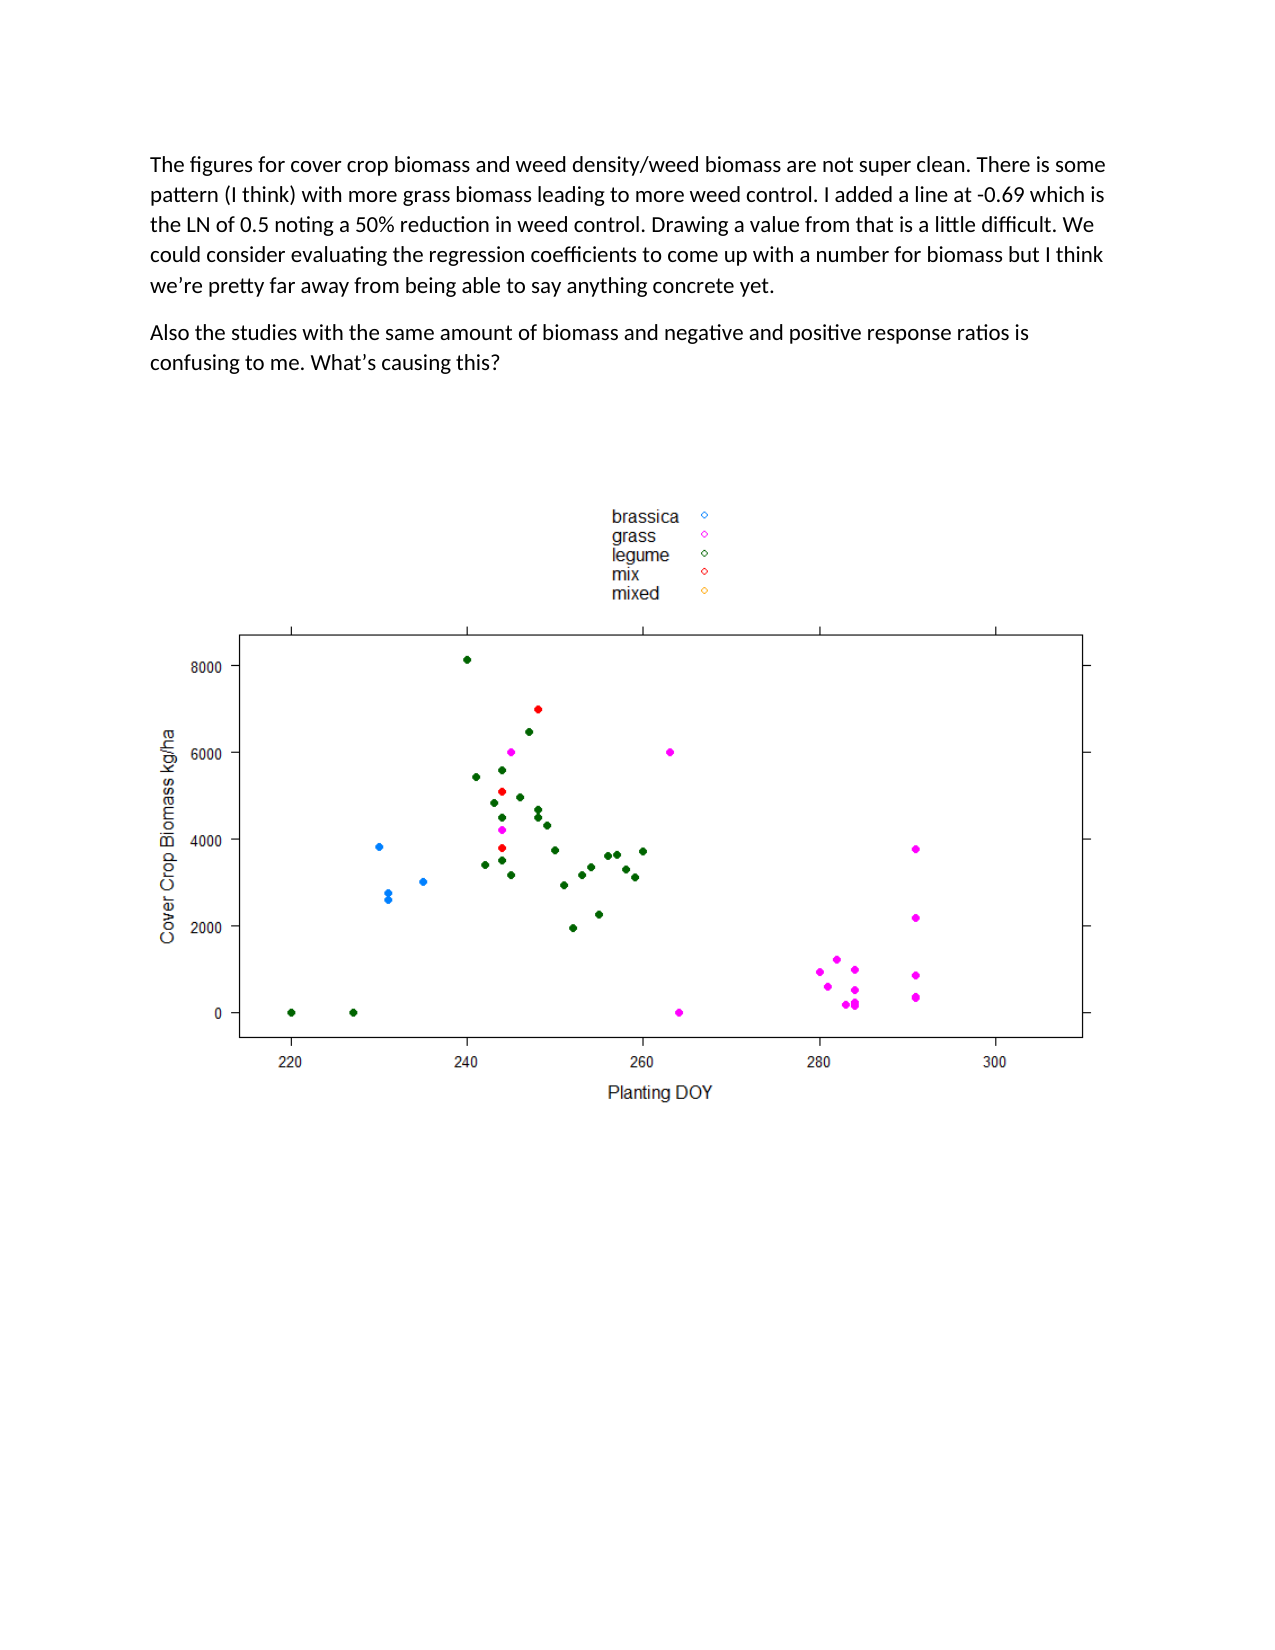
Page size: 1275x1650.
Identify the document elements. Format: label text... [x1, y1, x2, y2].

text Also the studies with the same amount of biomass and negative and positive response ratios is confusing to me. What’s causing this? [150, 318, 1125, 376]
picture [150, 488, 1125, 1117]
text The figures for cover crop biomass and weed density/weed biomass are not super clean. There is some pattern (I think) with more grass biomass leading to more weed control. I added a line at -0.69 which is the LN of 0.5 noting a 50% reduction in weed control. Drawing a value from that is a little difficult. We could consider evaluating the regression coefficients to come up with a number for biomass but I think we’re pretty far away from being able to say anything concrete yet. [150, 150, 1125, 299]
